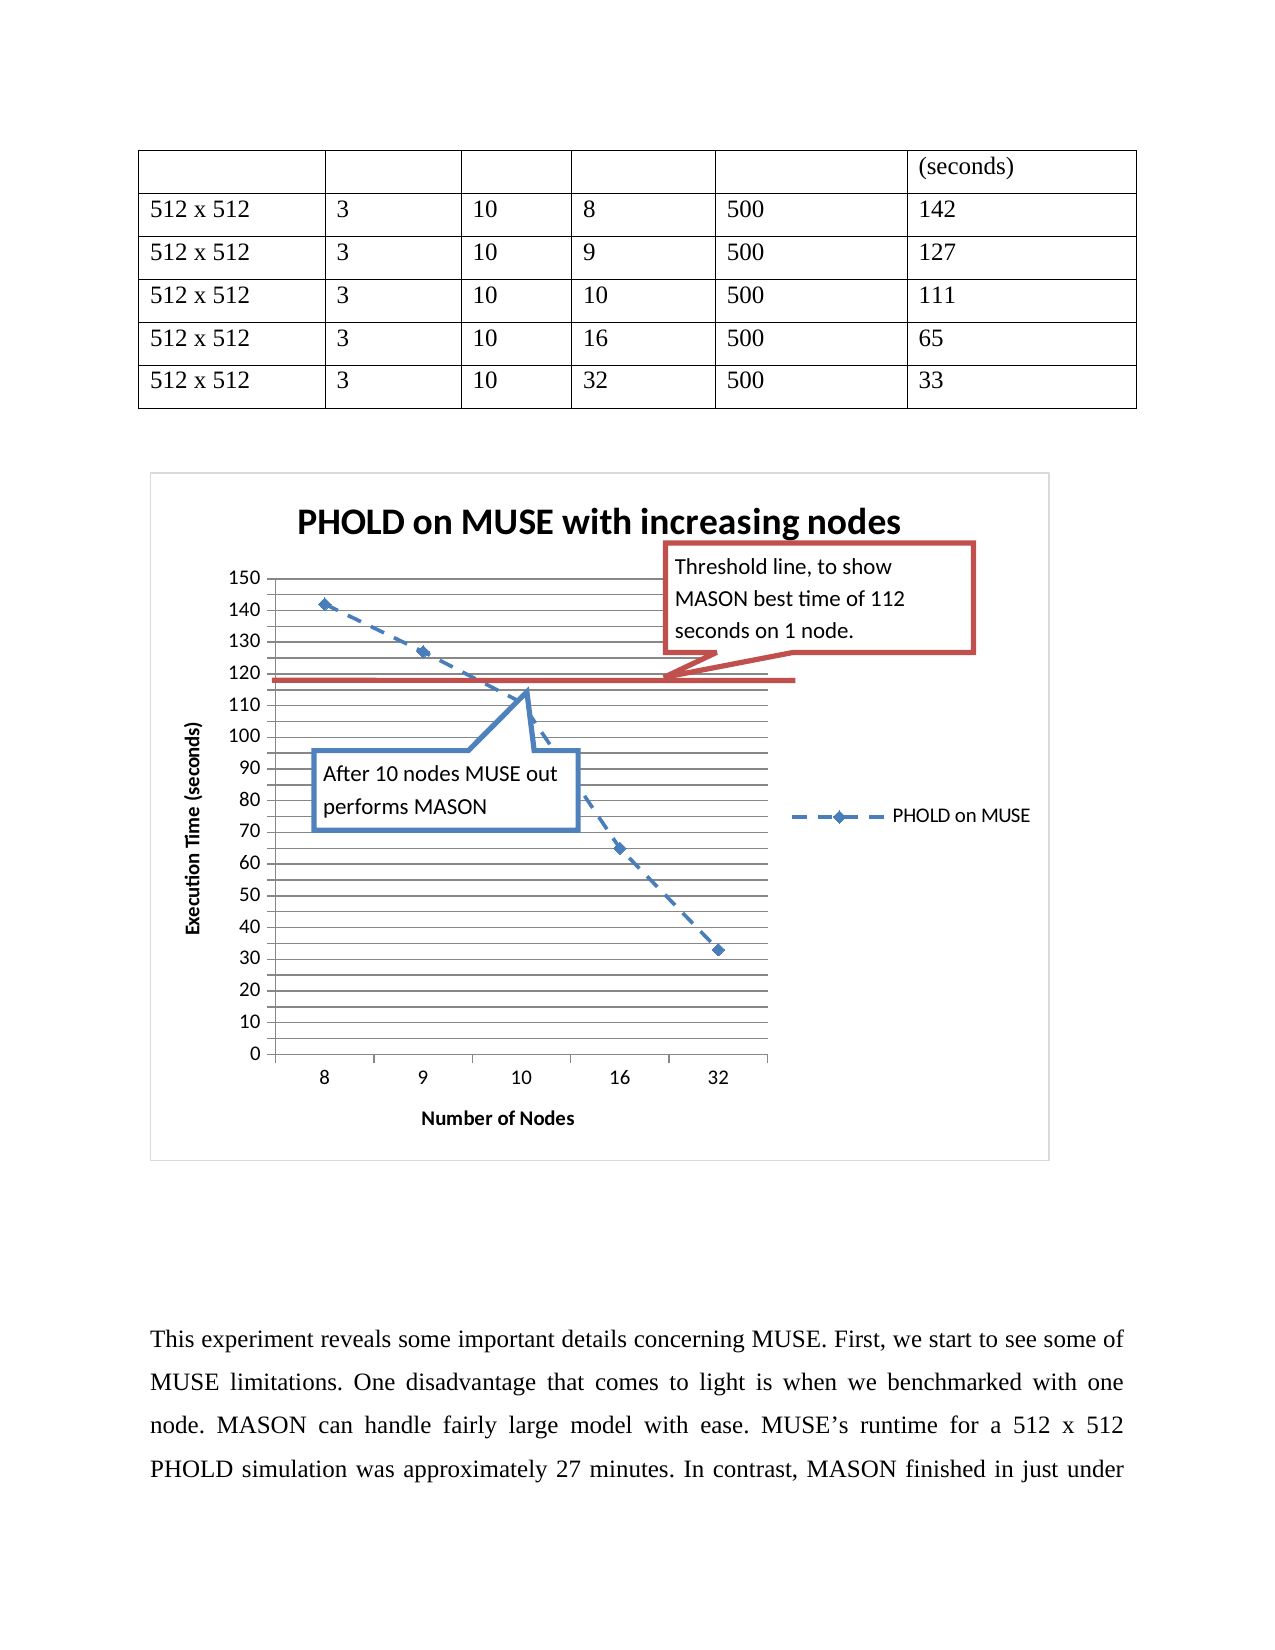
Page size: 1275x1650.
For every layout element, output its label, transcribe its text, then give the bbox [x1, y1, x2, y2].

table_cell 32 [572, 366, 715, 407]
table_header Nodes [572, 151, 715, 193]
table_header Events [326, 151, 461, 193]
table_cell 10 [572, 280, 715, 322]
table_cell 512 x 512 [139, 280, 325, 322]
table_cell 10 [462, 194, 571, 236]
table_cell 500 [716, 323, 907, 364]
table_cell 512 x 512 [139, 366, 325, 407]
table_cell 500 [716, 194, 907, 236]
table_header Delay [462, 151, 571, 193]
table_cell 127 [908, 237, 1136, 279]
table_cell 3 [326, 237, 461, 279]
table_cell 512 x 512 [139, 323, 325, 364]
table_cell 3 [326, 194, 461, 236]
table_cell 65 [908, 323, 1136, 364]
table_cell 33 [908, 366, 1136, 407]
table_cell 10 [462, 366, 571, 407]
table_cell 10 [462, 323, 571, 364]
table_cell 142 [908, 194, 1136, 236]
table_cell 111 [908, 280, 1136, 322]
table_cell 10 [462, 280, 571, 322]
table_cell 512 x 512 [139, 194, 325, 236]
table_cell 500 [716, 237, 907, 279]
table_cell 9 [572, 237, 715, 279]
table_cell 500 [716, 280, 907, 322]
table_cell 8 [572, 194, 715, 236]
table_cell 3 [326, 323, 461, 364]
table_cell 512 x 512 [139, 237, 325, 279]
table_header Agents [139, 151, 325, 193]
table_cell 3 [326, 280, 461, 322]
table_cell 3 [326, 366, 461, 407]
table_cell 16 [572, 323, 715, 364]
table_cell 10 [462, 237, 571, 279]
table_header Execution Time (seconds) [908, 151, 1136, 193]
table_cell 500 [716, 366, 907, 407]
table_header End Time [716, 151, 907, 193]
